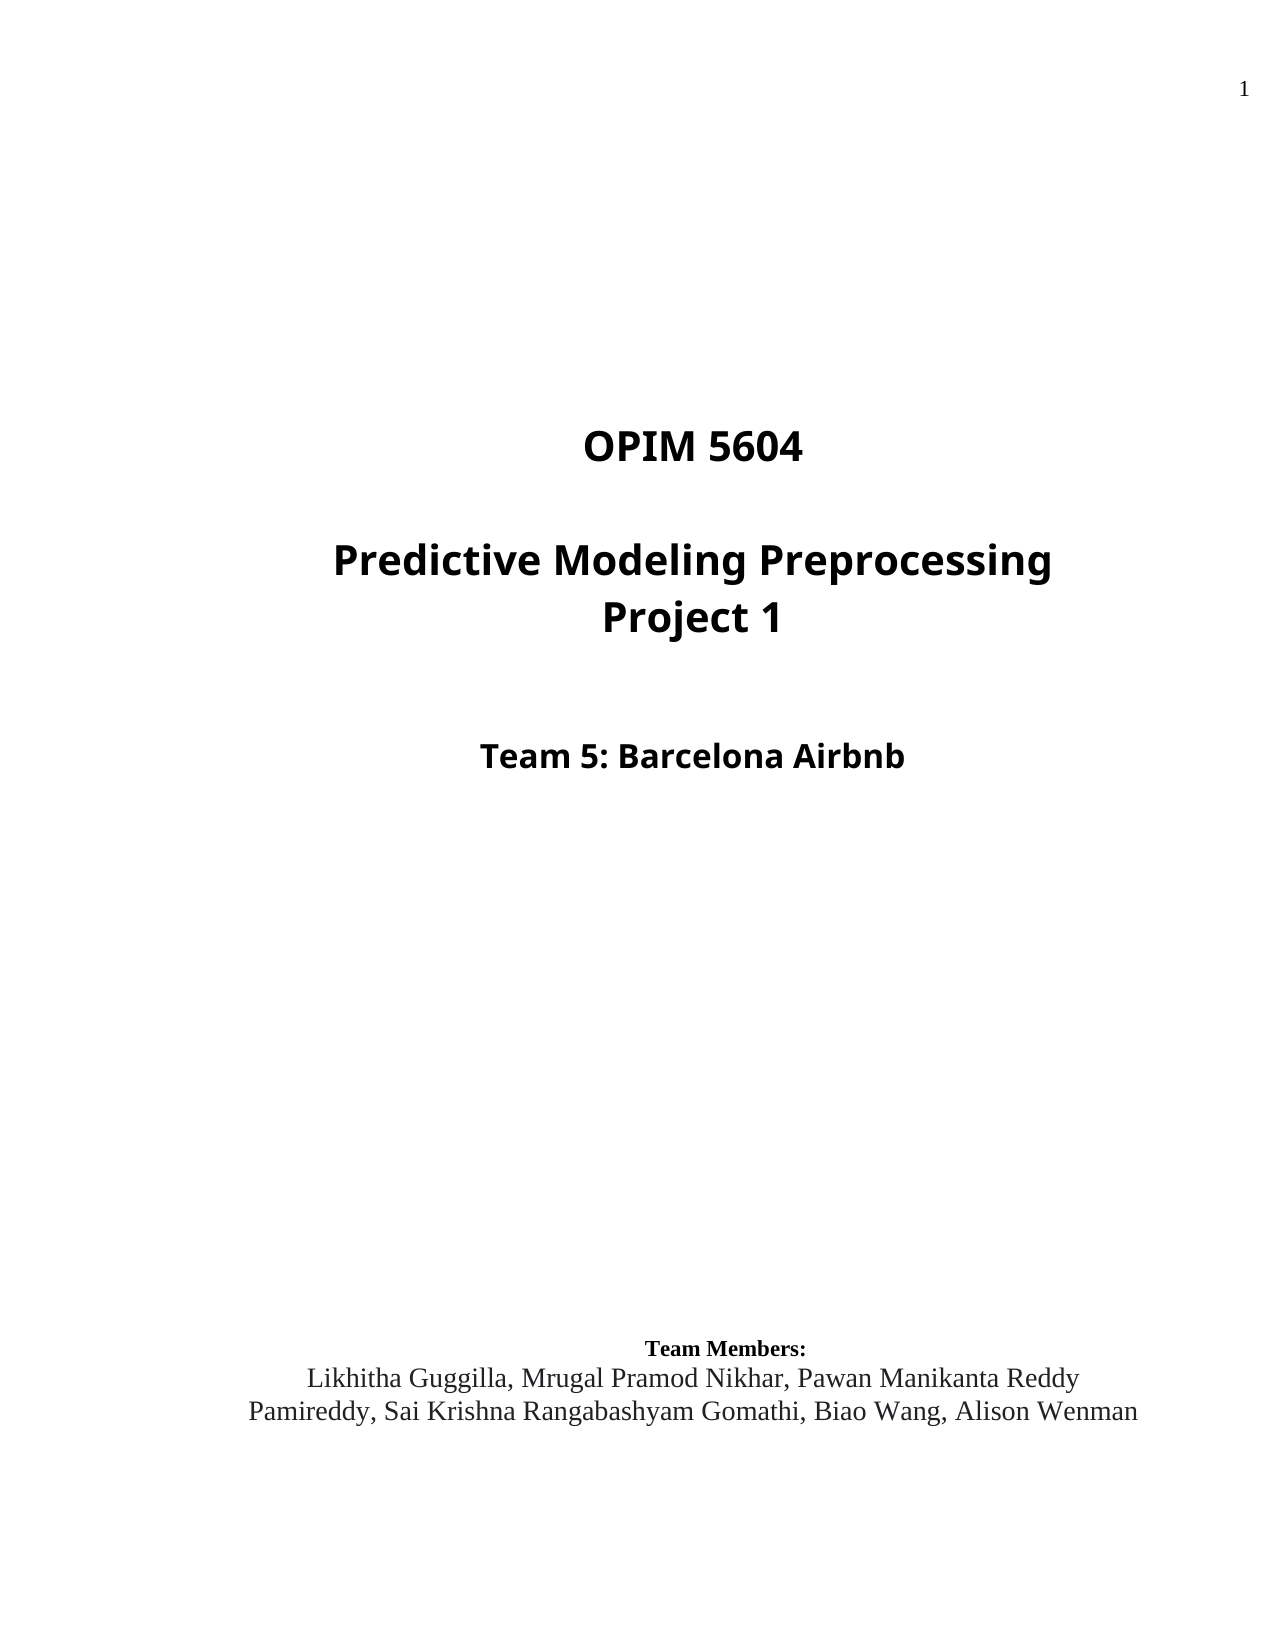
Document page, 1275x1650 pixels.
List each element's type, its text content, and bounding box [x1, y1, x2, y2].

text OPIM 5604 [308, 417, 1077, 474]
text Team 5: Barcelona Airbnb [308, 733, 1077, 778]
text Likhitha Guggilla, Mrugal Pramod Nikhar, Pawan Manikanta Reddy Pamireddy, Sai Krishna Rangabashyam Gomathi, Biao Wang, Alison Wenman [244, 1361, 1143, 1426]
text Predictive Modeling Preprocessing Project 1 [308, 531, 1077, 644]
text Team Members: [308, 1335, 1143, 1361]
